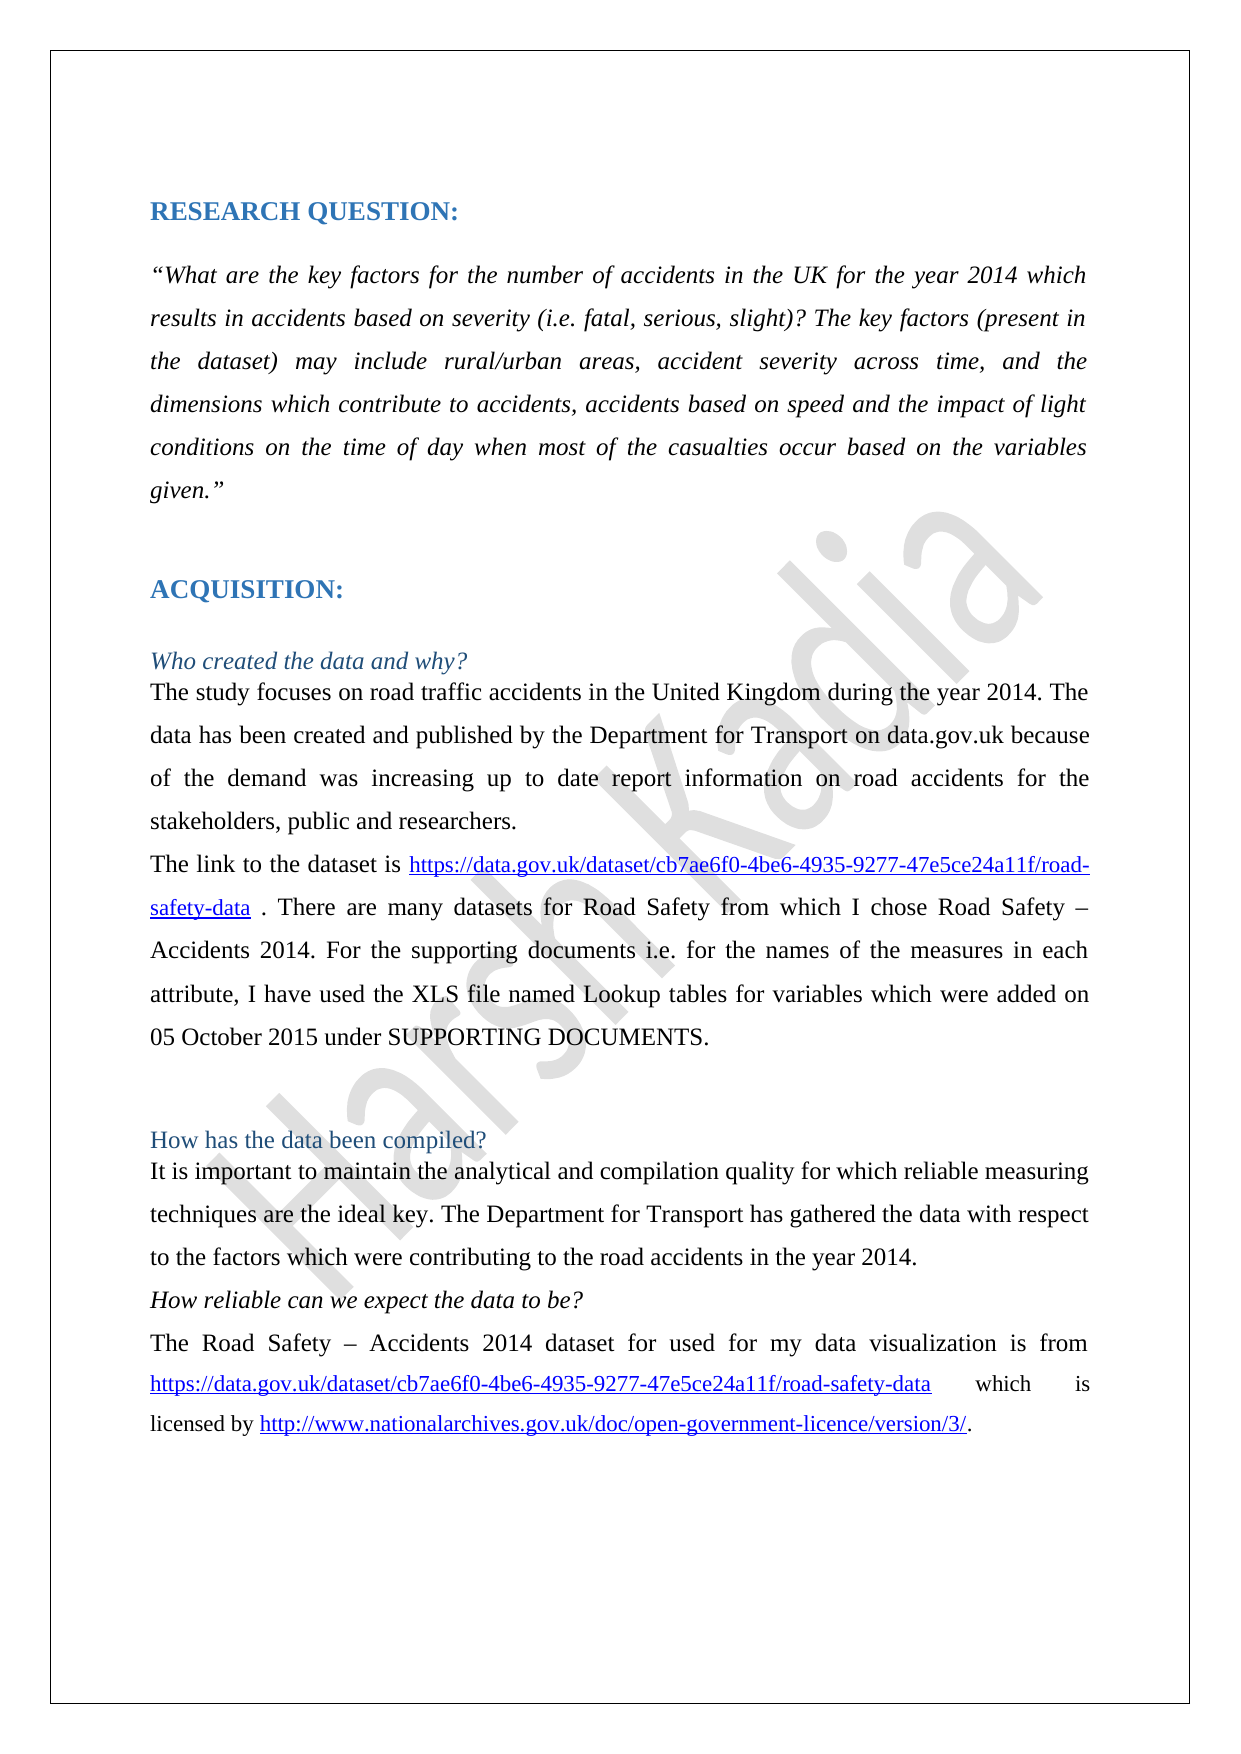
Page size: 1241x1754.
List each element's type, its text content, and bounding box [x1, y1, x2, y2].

subtitle How has the data been compiled? [150, 1125, 1090, 1153]
subtitle Who created the data and why? [150, 646, 1090, 674]
list “What are the key factors for the number of accidents in the UK for the year 2014 which results in accidents based on severity (i.e. fatal, serious, slight)? The key factors (present in the dataset) may include rural/urban areas, accident severity across time, and the dimensions which contribute to accidents, accidents based on speed and the impact of light conditions on the time of day when most of the casualties occur based on the variables given.” [150, 260, 1090, 504]
list The study focuses on road traffic accidents in the United Kingdom during the year 2014. The data has been created and published by the Department for Transport on data.gov.uk because of the demand was increasing up to date report information on road accidents for the stakeholders, public and researchers. [150, 677, 1090, 835]
list How reliable can we expect the data to be? [150, 1285, 1090, 1314]
list It is important to maintain the analytical and compilation quality for which reliable measuring techniques are the ideal key. The Department for Transport has gathered the data with respect to the factors which were contributing to the road accidents in the year 2014. [150, 1156, 1090, 1271]
subtitle RESEARCH QUESTION: [150, 195, 1090, 226]
subtitle ACQUISITION: [150, 573, 1090, 604]
list The Road Safety – Accidents 2014 dataset for used for my data visualization is from https://data.gov.uk/dataset/cb7ae6f0-4be6-4935-9277-47e5ce24a11f/road-safety-data which is licensed by http://www.nationalarchives.gov.uk/doc/open-government-licence/version/3/. [150, 1328, 1090, 1436]
list The link to the dataset is https://data.gov.uk/dataset/cb7ae6f0-4be6-4935-9277-47e5ce24a11f/road-safety-data . There are many datasets for Road Safety from which I chose Road Safety – Accidents 2014. For the supporting documents i.e. for the names of the measures in each attribute, I have used the XLS file named Lookup tables for variables which were added on 05 October 2015 under SUPPORTING DOCUMENTS. [150, 849, 1090, 1051]
